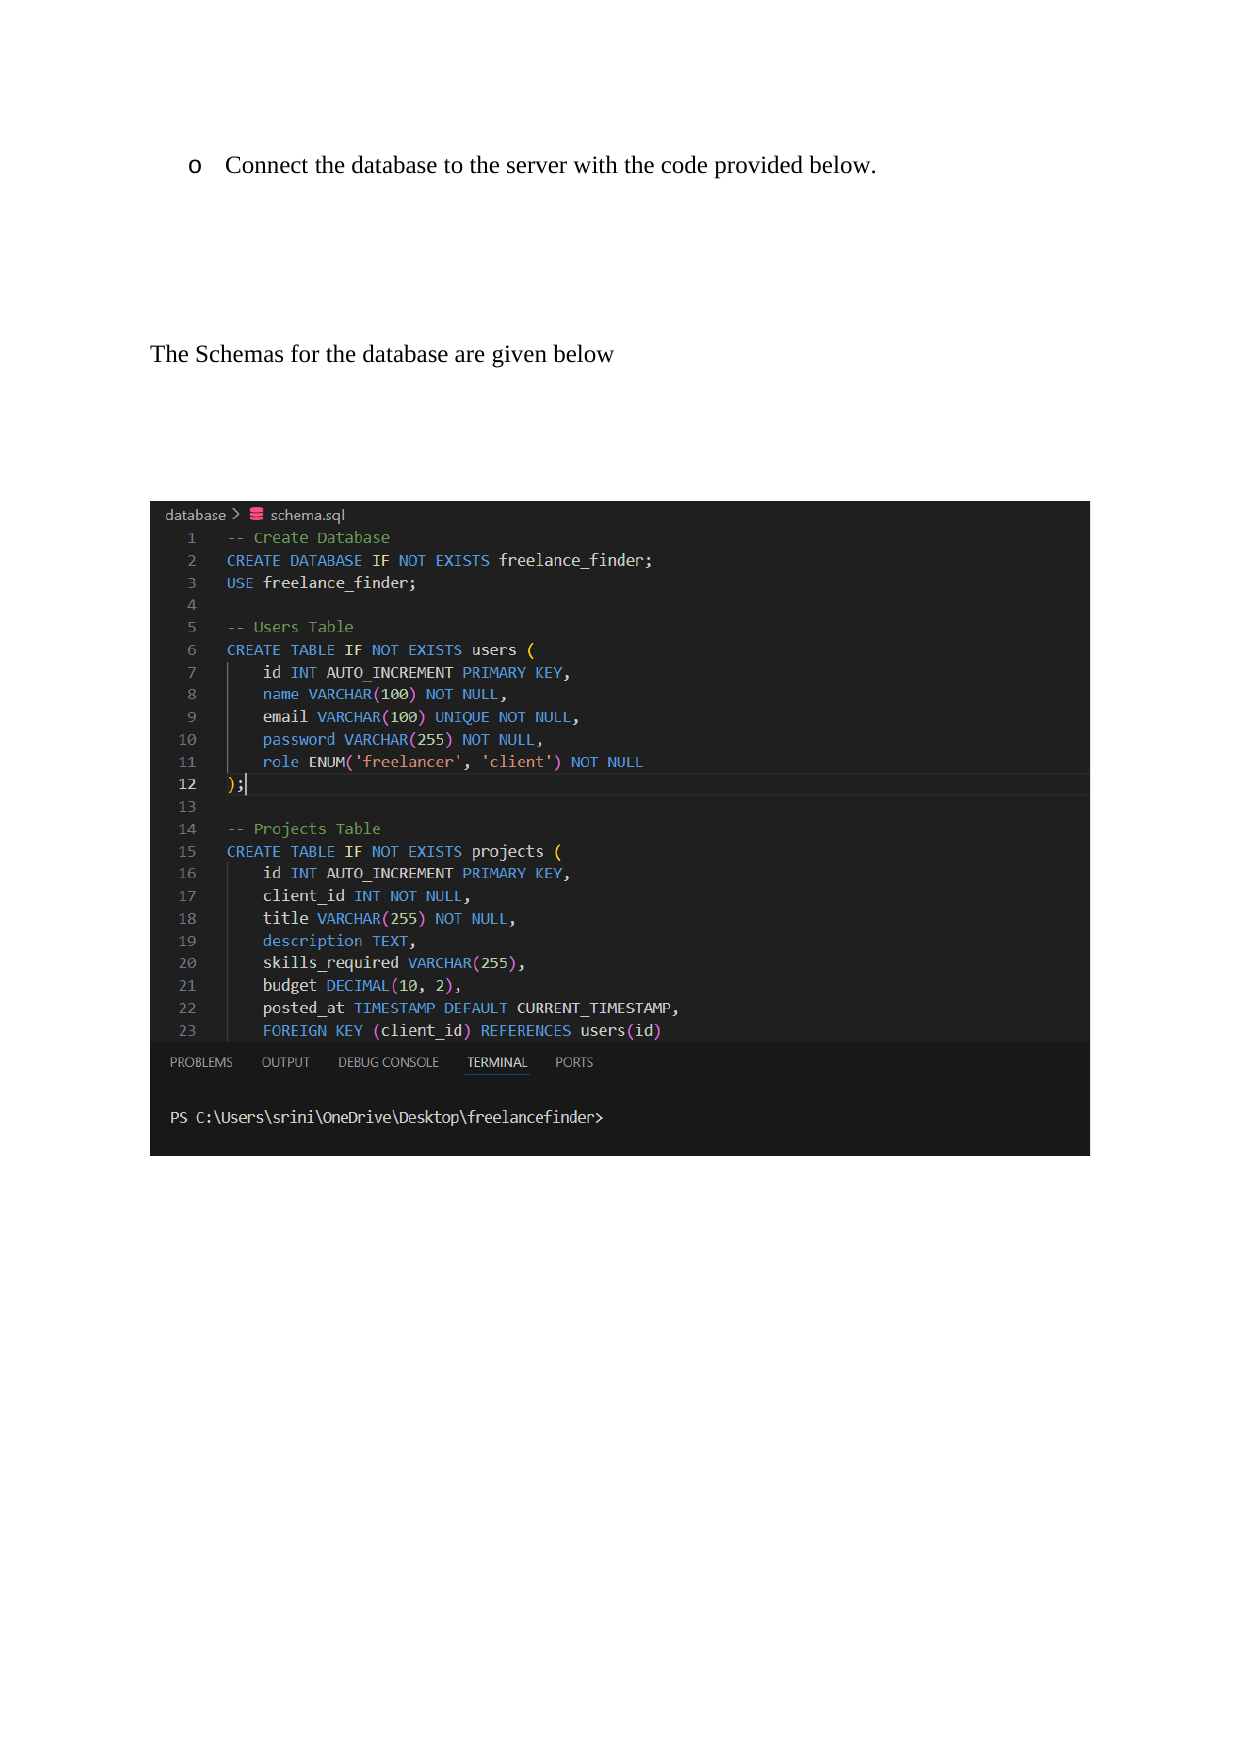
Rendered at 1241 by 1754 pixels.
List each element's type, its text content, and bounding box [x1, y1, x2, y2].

text The Schemas for the database are given below [150, 339, 1090, 368]
list Connect the database to the server with the code provided below. [187, 150, 1029, 181]
picture [150, 501, 1091, 1156]
